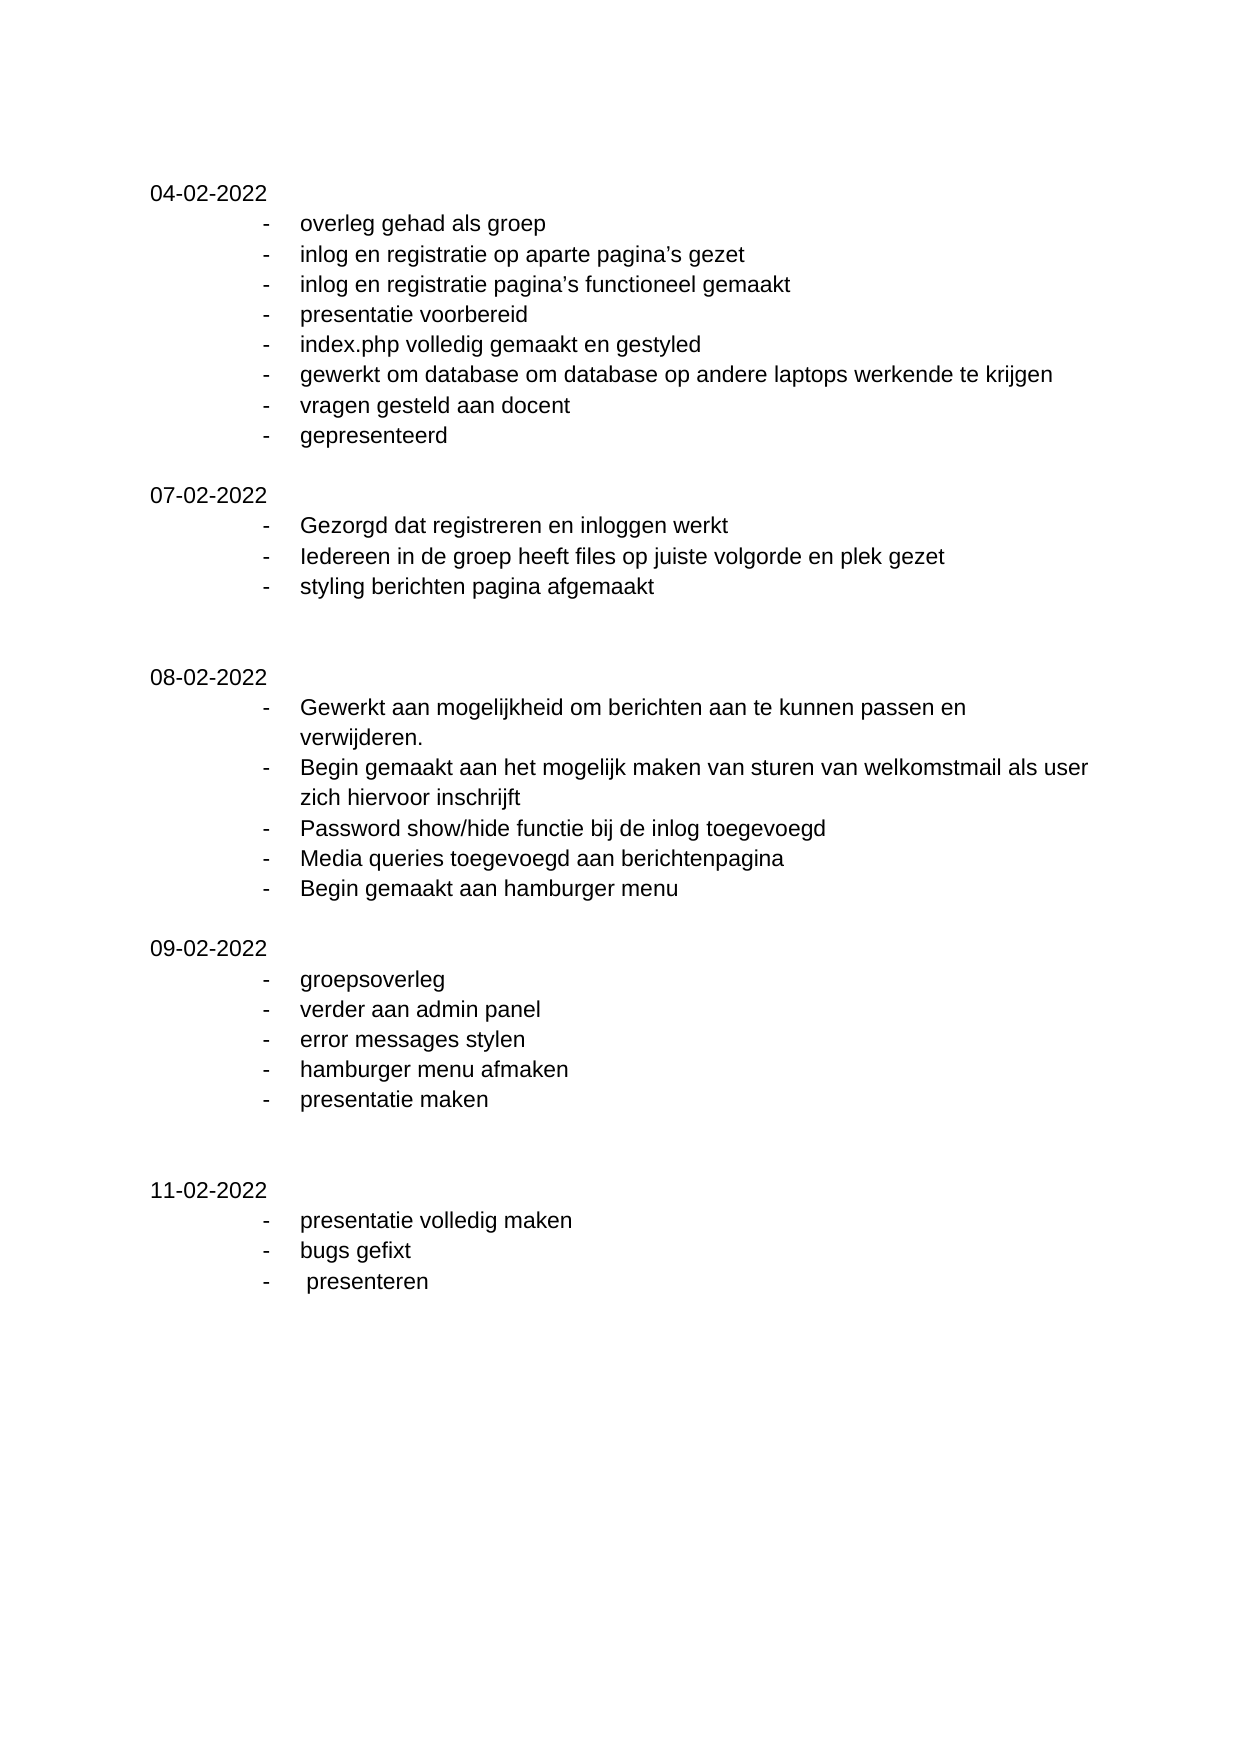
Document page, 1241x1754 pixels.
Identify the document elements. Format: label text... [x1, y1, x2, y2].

list index.php volledig gemaakt en gestyled [262, 331, 1090, 358]
list Begin gemaakt aan hamburger menu [262, 875, 1090, 901]
list presentatie maken [262, 1086, 1090, 1113]
list gepresenteerd [262, 422, 1090, 448]
list Begin gemaakt aan het mogelijk maken van sturen van welkomstmail als user zich hiervoor inschrijft [262, 754, 1090, 811]
text 11-02-2022 [150, 1177, 1090, 1203]
list styling berichten pagina afgemaakt [262, 573, 1090, 599]
list presenteren [262, 1268, 1090, 1294]
text 04-02-2022 [150, 180, 1090, 207]
list Password show/hide functie bij de inlog toegevoegd [262, 814, 1090, 841]
list verder aan admin panel [262, 996, 1090, 1022]
list Iedereen in de groep heeft files op juiste volgorde en plek gezet [262, 543, 1090, 569]
list overleg gehad als groep [262, 210, 1090, 237]
list presentatie volledig maken [262, 1207, 1090, 1234]
list Gewerkt aan mogelijkheid om berichten aan te kunnen passen en verwijderen. [262, 694, 1090, 750]
list inlog en registratie op aparte pagina’s gezet [262, 241, 1090, 267]
text 08-02-2022 [150, 663, 1090, 690]
list groepsoverleg [262, 966, 1090, 992]
list vragen gesteld aan docent [262, 392, 1090, 418]
list error messages stylen [262, 1026, 1090, 1052]
list Media queries toegevoegd aan berichtenpagina [262, 845, 1090, 871]
list presentatie voorbereid [262, 301, 1090, 327]
text 09-02-2022 [150, 935, 1090, 962]
list bugs gefixt [262, 1237, 1090, 1264]
list inlog en registratie pagina’s functioneel gemaakt [262, 271, 1090, 297]
text 07-02-2022 [150, 482, 1090, 509]
list Gezorgd dat registreren en inloggen werkt [262, 512, 1090, 539]
list gewerkt om database om database op andere laptops werkende te krijgen [262, 361, 1090, 388]
list hamburger menu afmaken [262, 1056, 1090, 1083]
